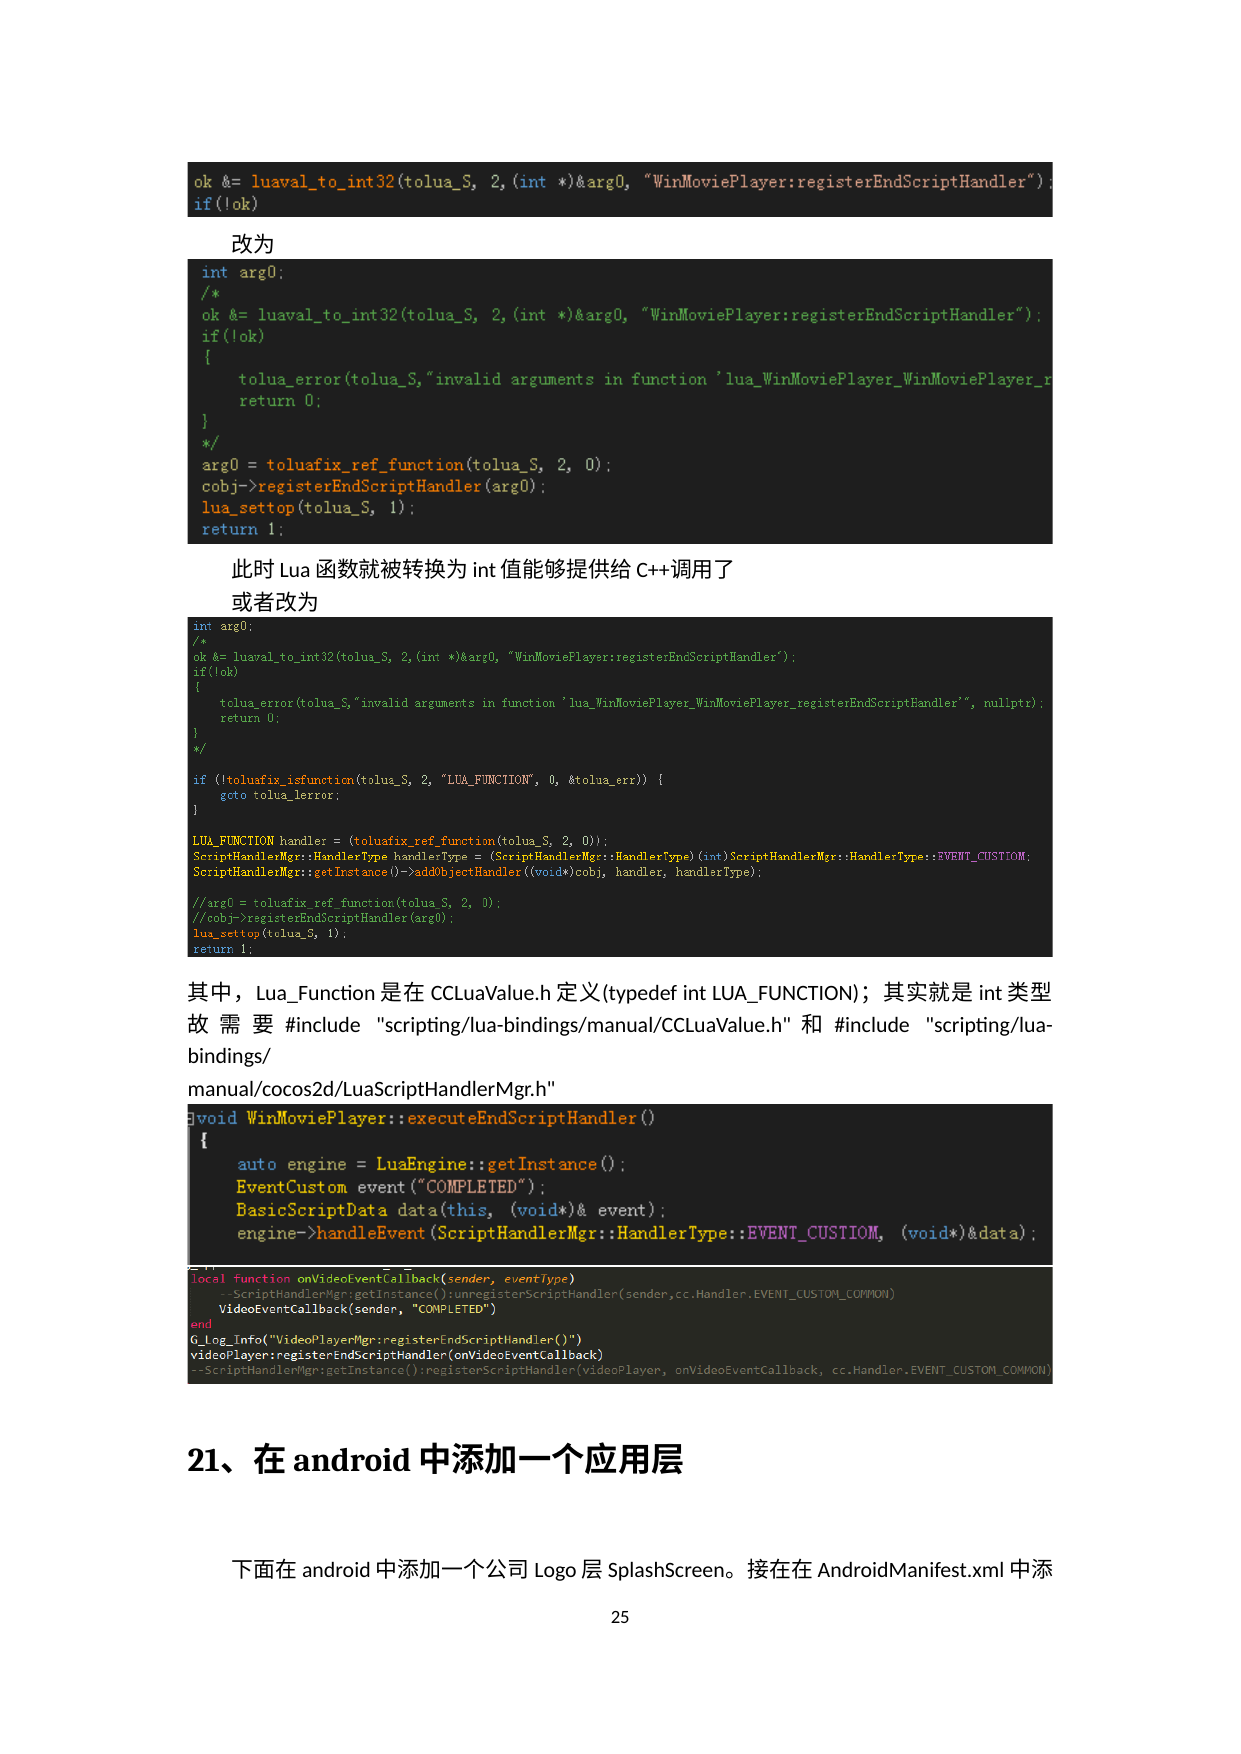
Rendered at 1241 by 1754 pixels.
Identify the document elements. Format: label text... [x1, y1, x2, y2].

text 或者改为 [187, 584, 1053, 617]
picture [187, 162, 1053, 217]
picture [187, 617, 1053, 957]
picture [187, 259, 1053, 544]
text 改为 [187, 227, 1053, 259]
subtitle 21、在android中添加一个应用层 [187, 1424, 1053, 1489]
text 下面在android中添加一个公司Logo层SplashScreen。接在在AndroidManifest.xml中添加修改如下： [187, 1551, 1053, 1584]
picture [187, 1104, 1053, 1265]
picture [187, 1267, 1053, 1384]
text 此时Lua函数就被转换为int值能够提供给C++调用了 [187, 552, 1053, 584]
text manual/cocos2d/LuaScriptHandlerMgr.h" [187, 1072, 1053, 1104]
text 其中，Lua_Function是在CCLuaValue.h定义(typedef int LUA_FUNCTION)；其实就是int类型故需要#include "scripting/lua-bindings/manual/CCLuaValue.h"和#include "scripting/lua-bindings/ [187, 974, 1053, 1072]
